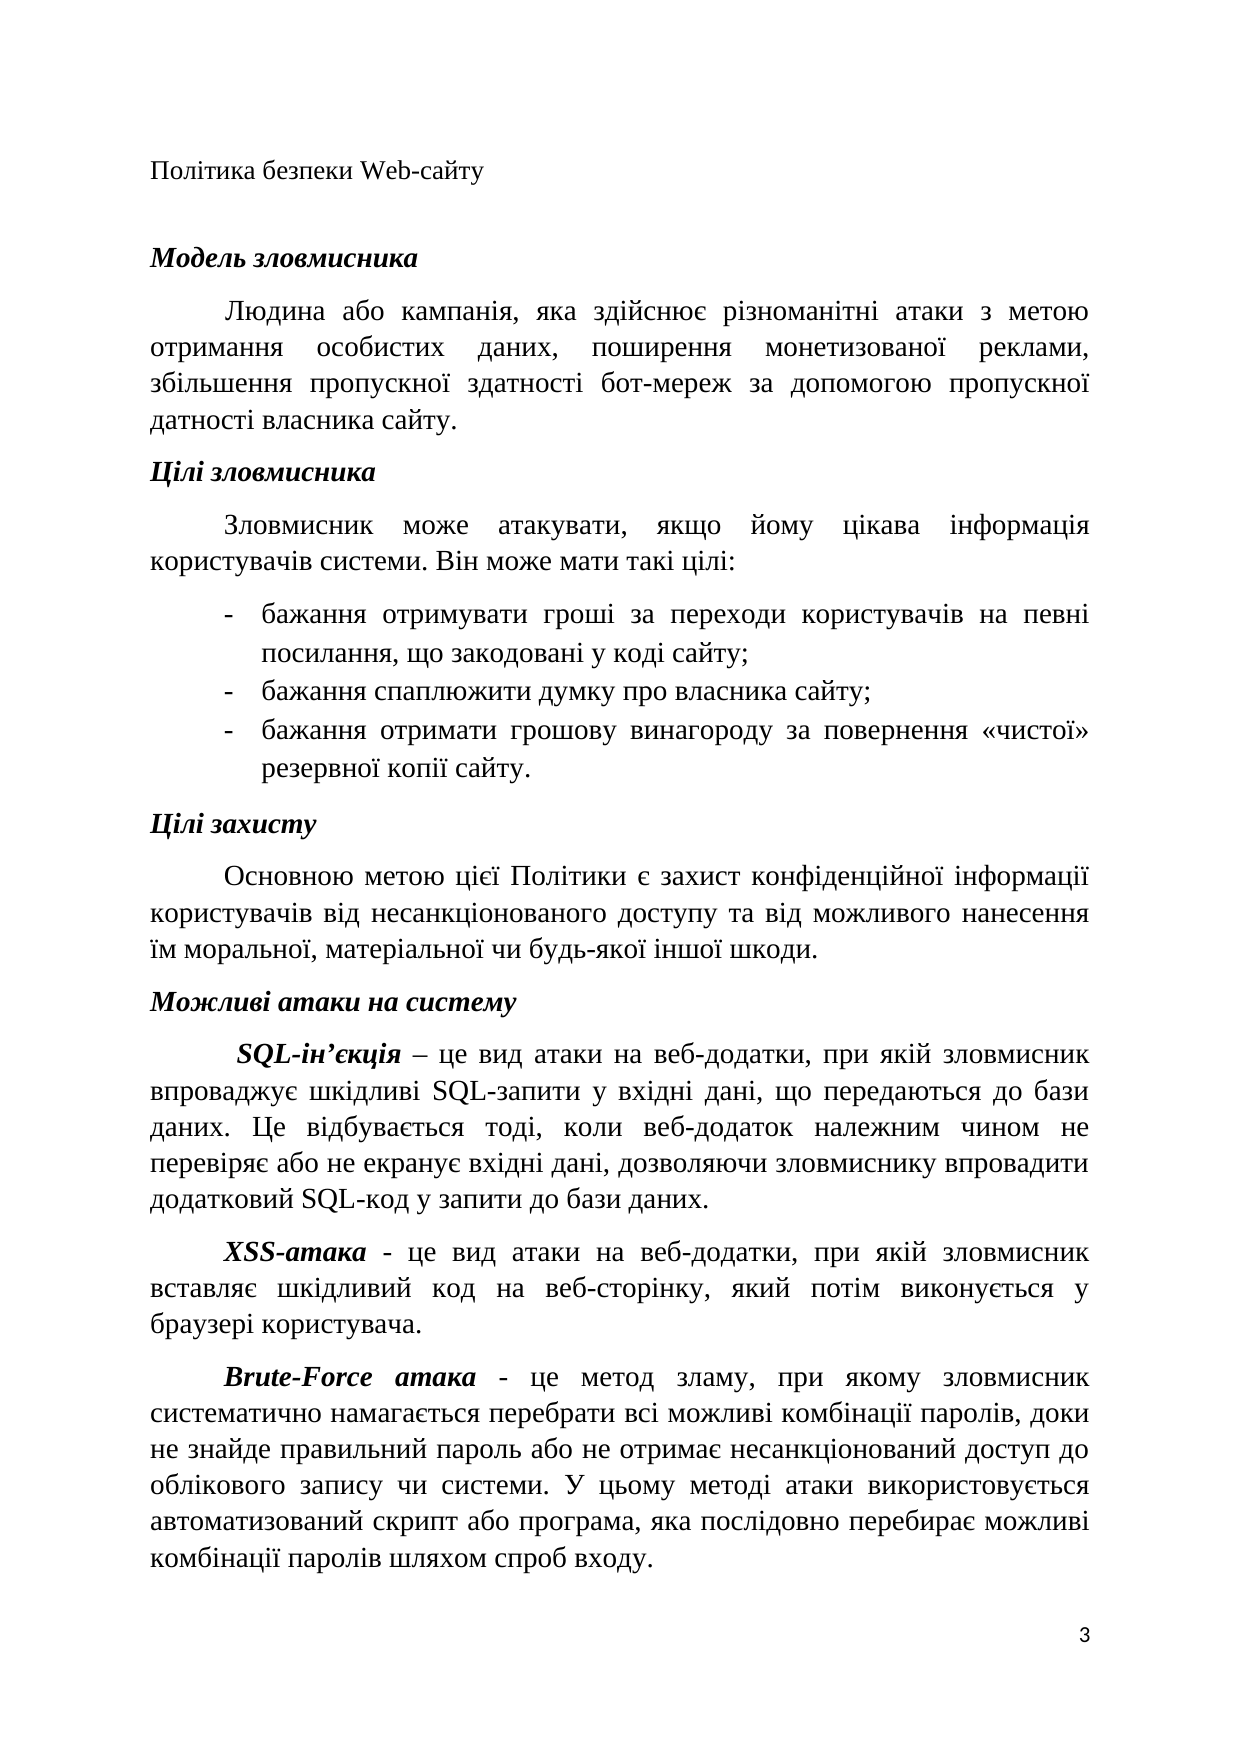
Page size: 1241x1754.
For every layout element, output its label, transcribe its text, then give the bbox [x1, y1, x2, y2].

text XSS-атака - це вид атаки на веб-додатки, при якій зловмисник вставляє шкідливий код на веб-сторінку, який потім виконується у браузері користувача. [150, 1234, 1090, 1270]
text Brute-Force атака - це метод зламу, при якому зловмисник систематично намагається перебрати всі можливі комбінації паролів, доки не знайде правильний пароль або не отримає несанкціонований доступ до облікового запису чи системи. У цьому методі атаки використовується автоматизований скрипт або програма, яка послідовно перебирає можливі комбінації паролів шляхом спроб входу. [150, 1359, 1090, 1395]
text Цілі зловмисника [150, 454, 1090, 488]
text Людина або кампанія, яка здійснює різноманітні атаки з метою отримання особистих даних, поширення монетизованої реклами, збільшення пропускної здатності бот-мереж за допомогою пропускної датності власника сайту. [150, 293, 1090, 435]
text SQL-ін’єкція – це вид атаки на веб-додатки, при якій зловмисник впроваджує шкідливі SQL-запити у вхідні дані, що передаються до бази даних. Це відбувається тоді, коли веб-додаток належним чином не перевіряє або не екранує вхідні дані, дозволяючи зловмиснику впровадити додатковий SQL-код у запити до бази даних. [150, 1036, 1090, 1073]
text Можливі атаки на систему [150, 984, 1090, 1017]
list бажання спаплюжити думку про власника сайту; [224, 673, 1090, 707]
text SQL-ін’єкція – це вид атаки на веб-додатки, при якій зловмисник впроваджує шкідливі SQL-запити у вхідні дані, що передаються до бази даних. Це відбувається тоді, коли веб-додаток належним чином не перевіряє або не екранує вхідні дані, дозволяючи зловмиснику впровадити додатковий SQL-код у запити до бази даних. [150, 1178, 1090, 1214]
text Зловмисник може атакувати, якщо йому цікава інформація користувачів системи. Він може мати такі цілі: [150, 507, 1090, 577]
text Brute-Force атака - це метод зламу, при якому зловмисник систематично намагається перебрати всі можливі комбінації паролів, доки не знайде правильний пароль або не отримає несанкціонований доступ до облікового запису чи системи. У цьому методі атаки використовується автоматизований скрипт або програма, яка послідовно перебирає можливі комбінації паролів шляхом спроб входу. [150, 1537, 1090, 1573]
list бажання отримати грошову винагороду за повернення «чистої» резервної копії сайту. [224, 712, 1090, 784]
text XSS-атака - це вид атаки на веб-додатки, при якій зловмисник вставляє шкідливий код на веб-сторінку, який потім виконується у браузері користувача. [150, 1303, 1090, 1340]
text Модель зловмисника [150, 241, 1090, 274]
text Основною метою цієї Політики є захист конфіденційної інформації користувачів від несанкціонованого доступу та від можливого нанесення їм моральної, матеріальної чи будь-якої іншої шкоди. [150, 858, 1090, 964]
list бажання отримувати гроші за переходи користувачів на певні посилання, що закодовані у коді сайту; [224, 596, 1090, 668]
text Цілі захисту [150, 806, 1090, 839]
subtitle Політика безпеки Web-сайту [150, 154, 1090, 185]
